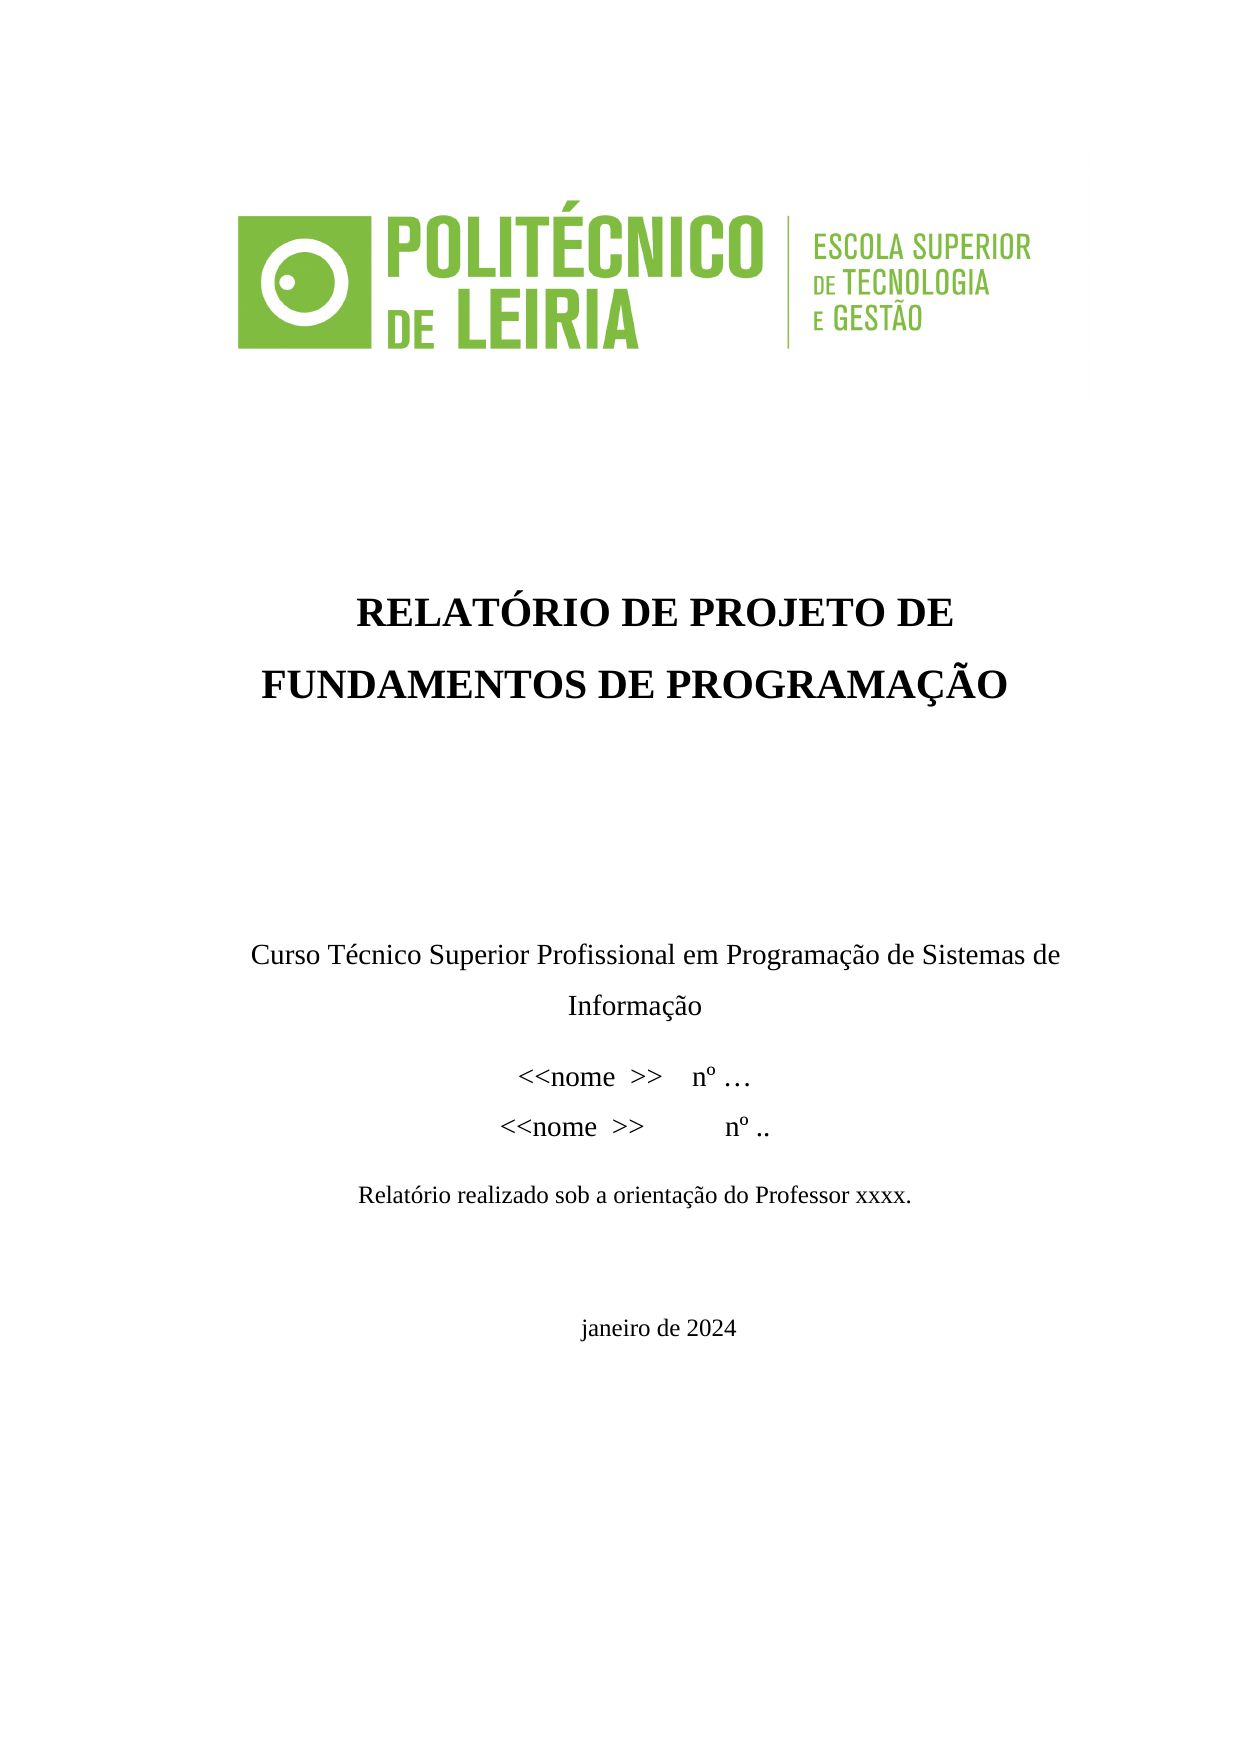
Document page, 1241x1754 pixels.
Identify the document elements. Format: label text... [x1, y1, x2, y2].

text <<nome >> nº … <<nome >> nº .. [177, 1059, 1092, 1143]
text janeiro de 2024 [177, 1313, 1092, 1341]
text RELATÓRIO DE PROJETO DE FUNDAMENTOS DE PROGRAMAÇÃO [177, 587, 1092, 707]
picture [177, 147, 1093, 402]
text Curso Técnico Superior Profissional em Programação de Sistemas de Informação [177, 937, 1092, 1021]
text Relatório realizado sob a orientação do Professor xxxx. [177, 1180, 1092, 1209]
